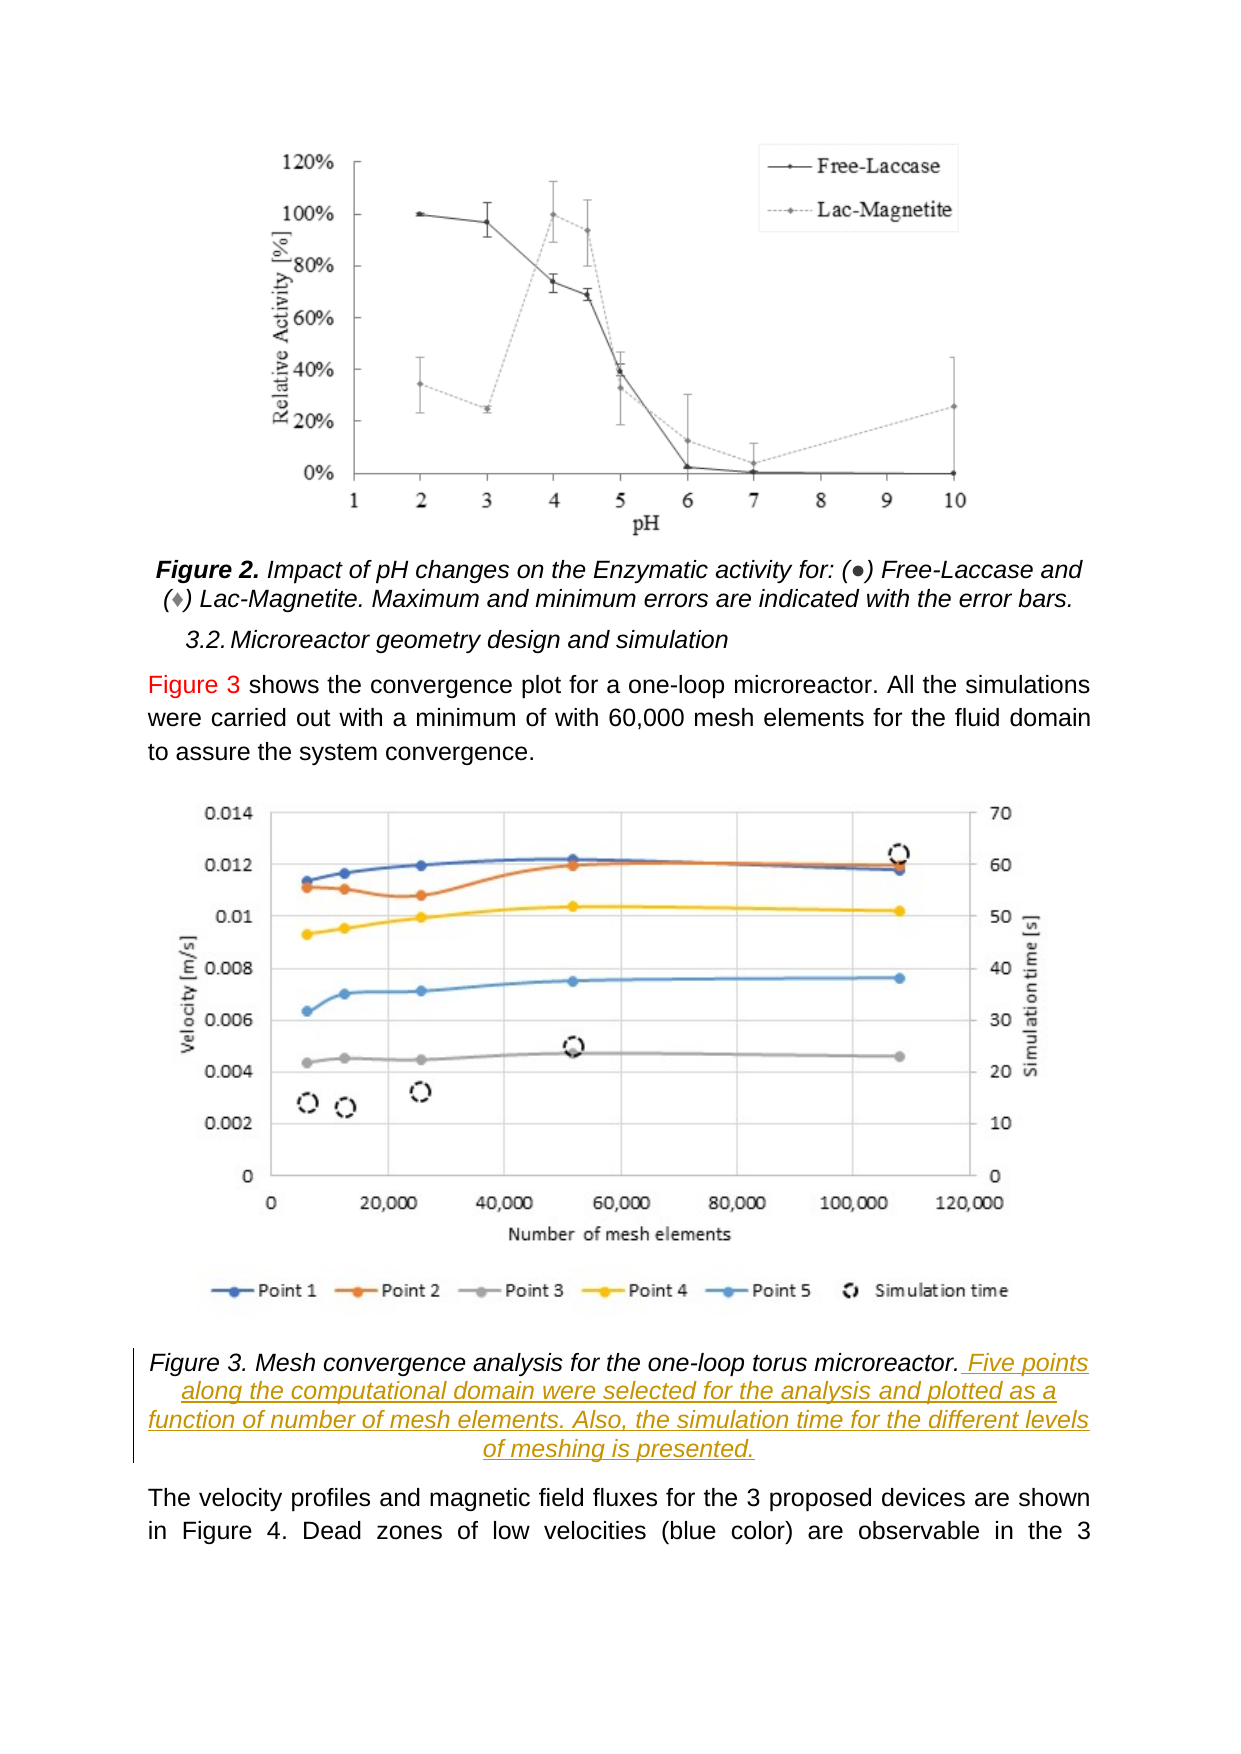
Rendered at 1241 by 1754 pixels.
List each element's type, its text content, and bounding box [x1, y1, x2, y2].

picture [147, 790, 1068, 1322]
picture [265, 132, 976, 538]
text Figure 3. Mesh convergence analysis for the one-loop torus microreactor. [148, 1347, 1092, 1462]
subtitle Microreactor geometry design and simulation [185, 625, 1092, 654]
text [148, 1483, 1092, 1545]
text Figure 2. Impact of pH changes on the Enzymatic activity for: (●) Free-Laccase and (♦) Lac-Magnetite. Maximum and minimum errors are indicated with the error bars. [148, 555, 1092, 612]
text Figure 3 shows the convergence plot for a one-loop microreactor. All the simulations were carried out with a minimum of with 60,000 mesh elements for the fluid domain to assure the system convergence. [148, 670, 1092, 765]
